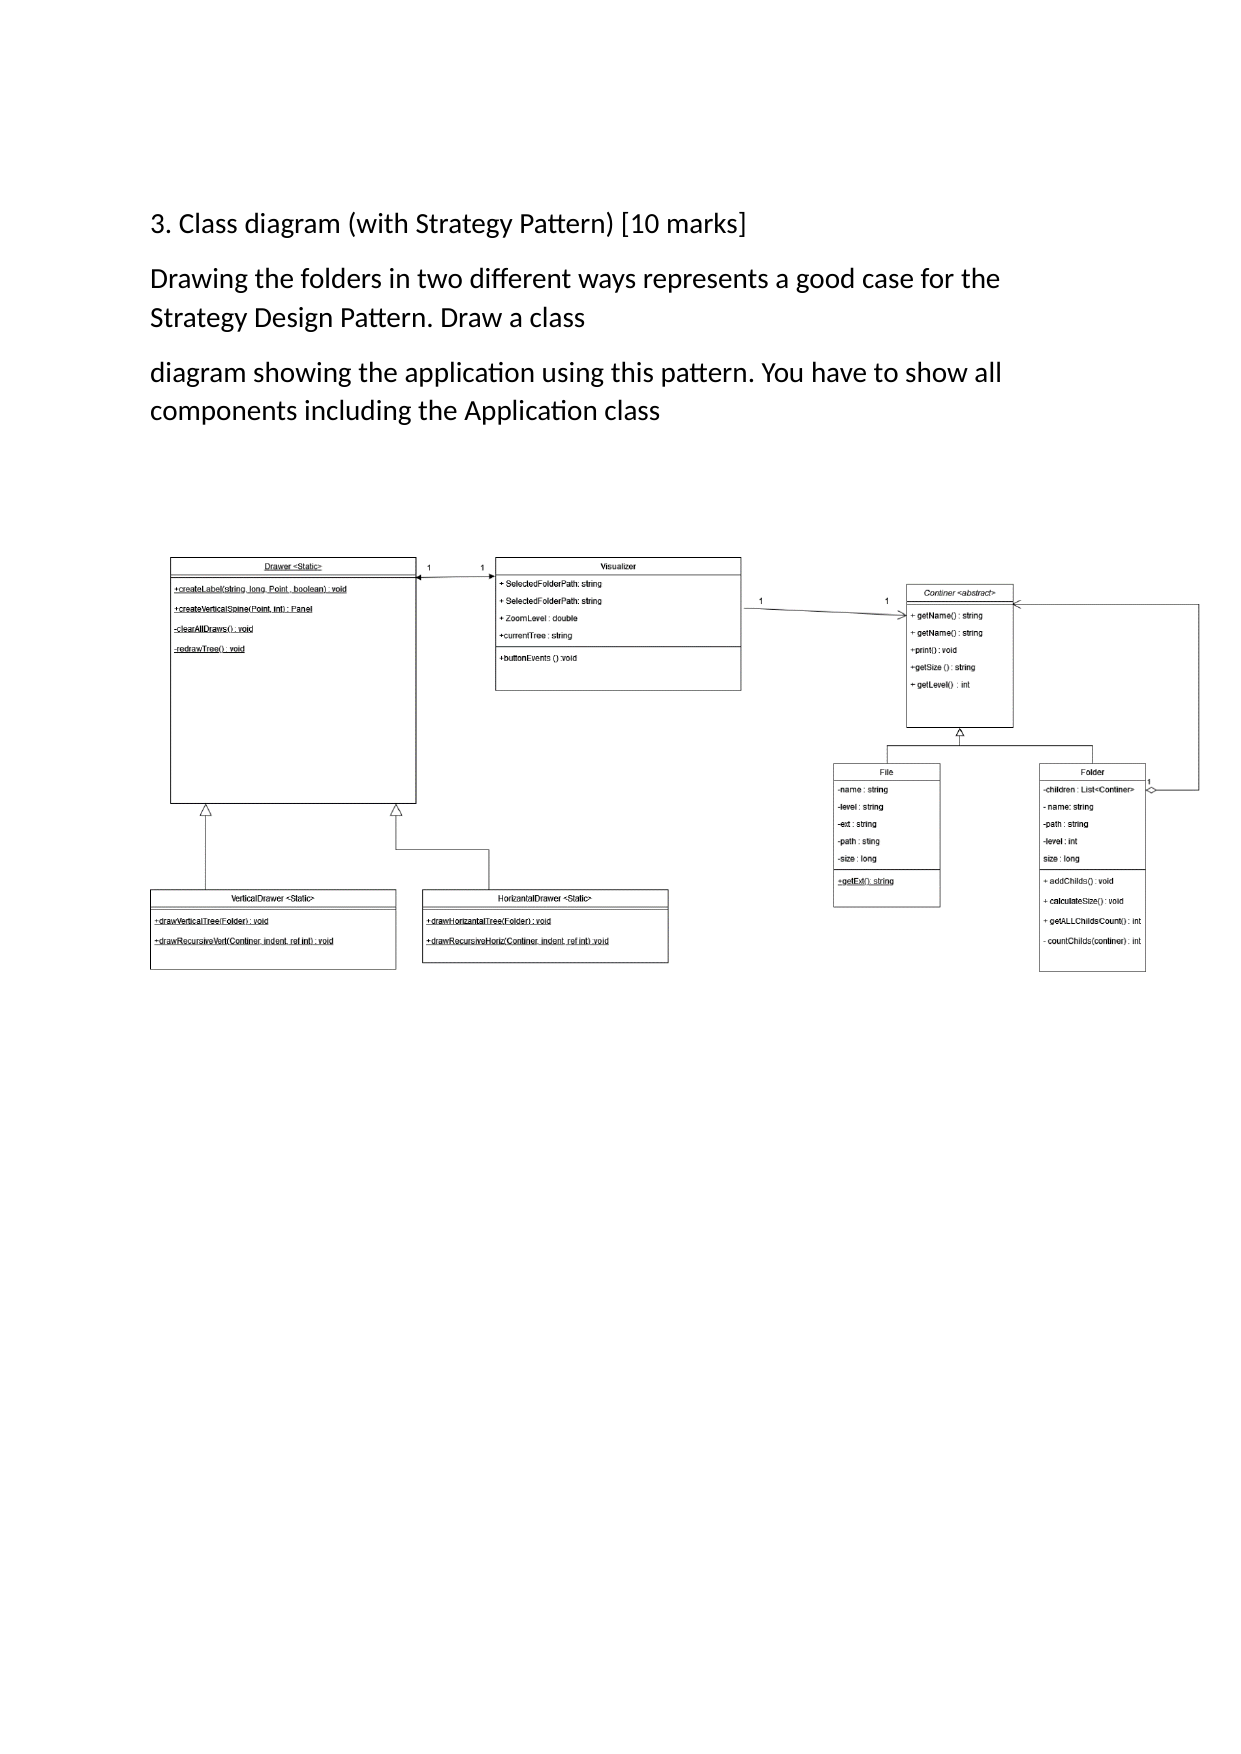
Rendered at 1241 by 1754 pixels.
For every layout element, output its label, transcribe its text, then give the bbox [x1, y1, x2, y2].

text diagram showing the application using this pattern. You have to show all components including the Application class [150, 354, 1090, 428]
text Drawing the folders in two different ways represents a good case for the Strategy Design Pattern. Draw a class [150, 260, 1090, 334]
text 3. Class diagram (with Strategy Pattern) [10 marks] [150, 205, 1090, 241]
picture [150, 557, 1210, 972]
